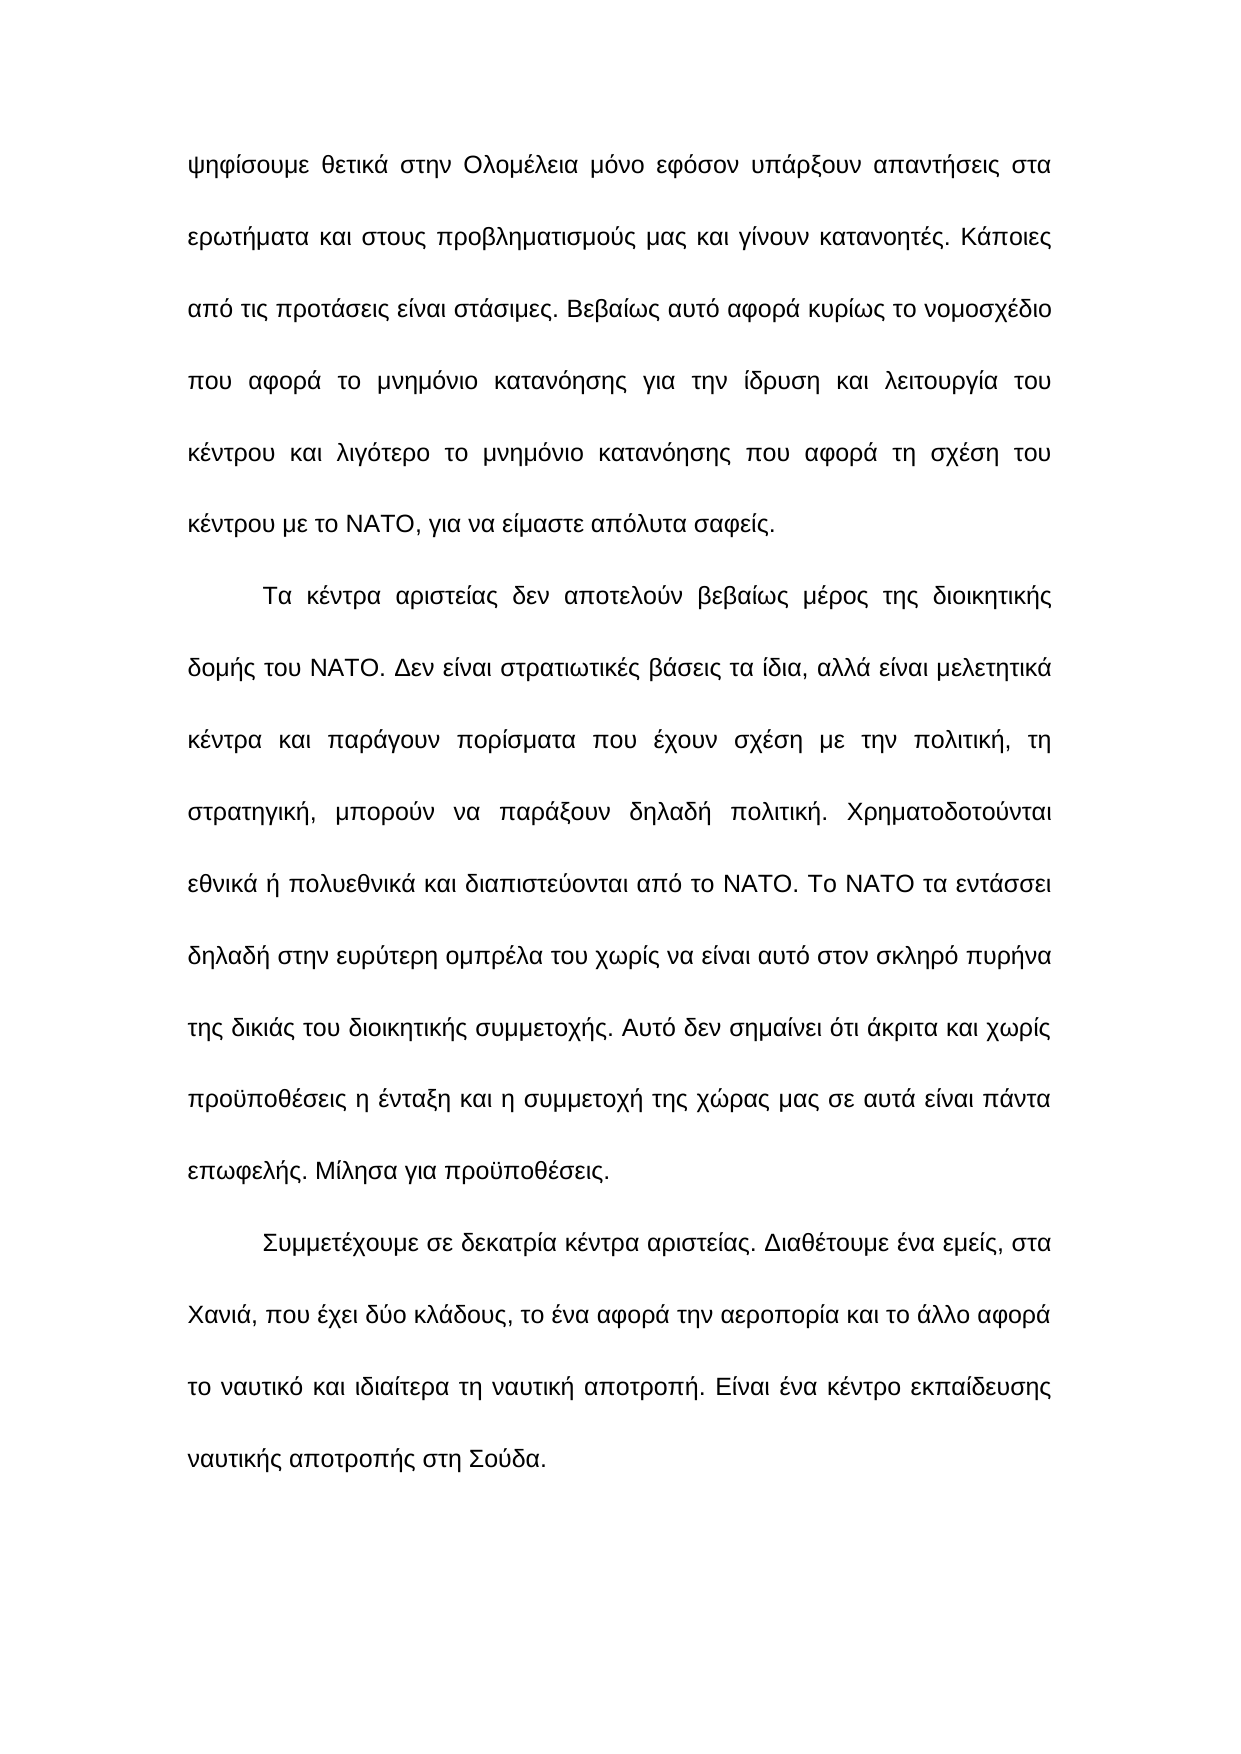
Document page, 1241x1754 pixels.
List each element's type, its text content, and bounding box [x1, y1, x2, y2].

text Συμμετέχουμε σε δεκατρία κέντρα αριστείας. Διαθέτουμε ένα εμείς, στα Χανιά, που έχει δύο κλάδους, το ένα αφορά την αεροπορία και το άλλο αφορά το ναυτικό και ιδιαίτερα τη ναυτική αποτροπή. Είναι ένα κέντρο εκπαίδευσης ναυτικής αποτροπής στη Σούδα. [187, 1228, 1053, 1472]
text Τα κέντρα αριστείας δεν αποτελούν βεβαίως μέρος της διοικητικής δομής του ΝΑΤΟ. Δεν είναι στρατιωτικές βάσεις τα ίδια, αλλά είναι μελετητικά κέντρα και παράγουν πορίσματα που έχουν σχέση με την πολιτική, τη στρατηγική, μπορούν να παράξουν δηλαδή πολιτική. Χρηματοδοτούνται εθνικά ή πολυεθνικά και διαπιστεύονται από το ΝΑΤΟ. Το ΝΑΤΟ τα εντάσσει δηλαδή στην ευρύτερη ομπρέλα του χωρίς να είναι αυτό στον σκληρό πυρήνα της δικιάς του διοικητικής συμμετοχής. Αυτό δεν σημαίνει ότι άκριτα και χωρίς προϋποθέσεις η ένταξη και η συμμετοχή της χώρας μας σε αυτά είναι πάντα επωφελής. Μίλησα για προϋποθέσεις. [187, 581, 1053, 1185]
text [187, 150, 1053, 538]
